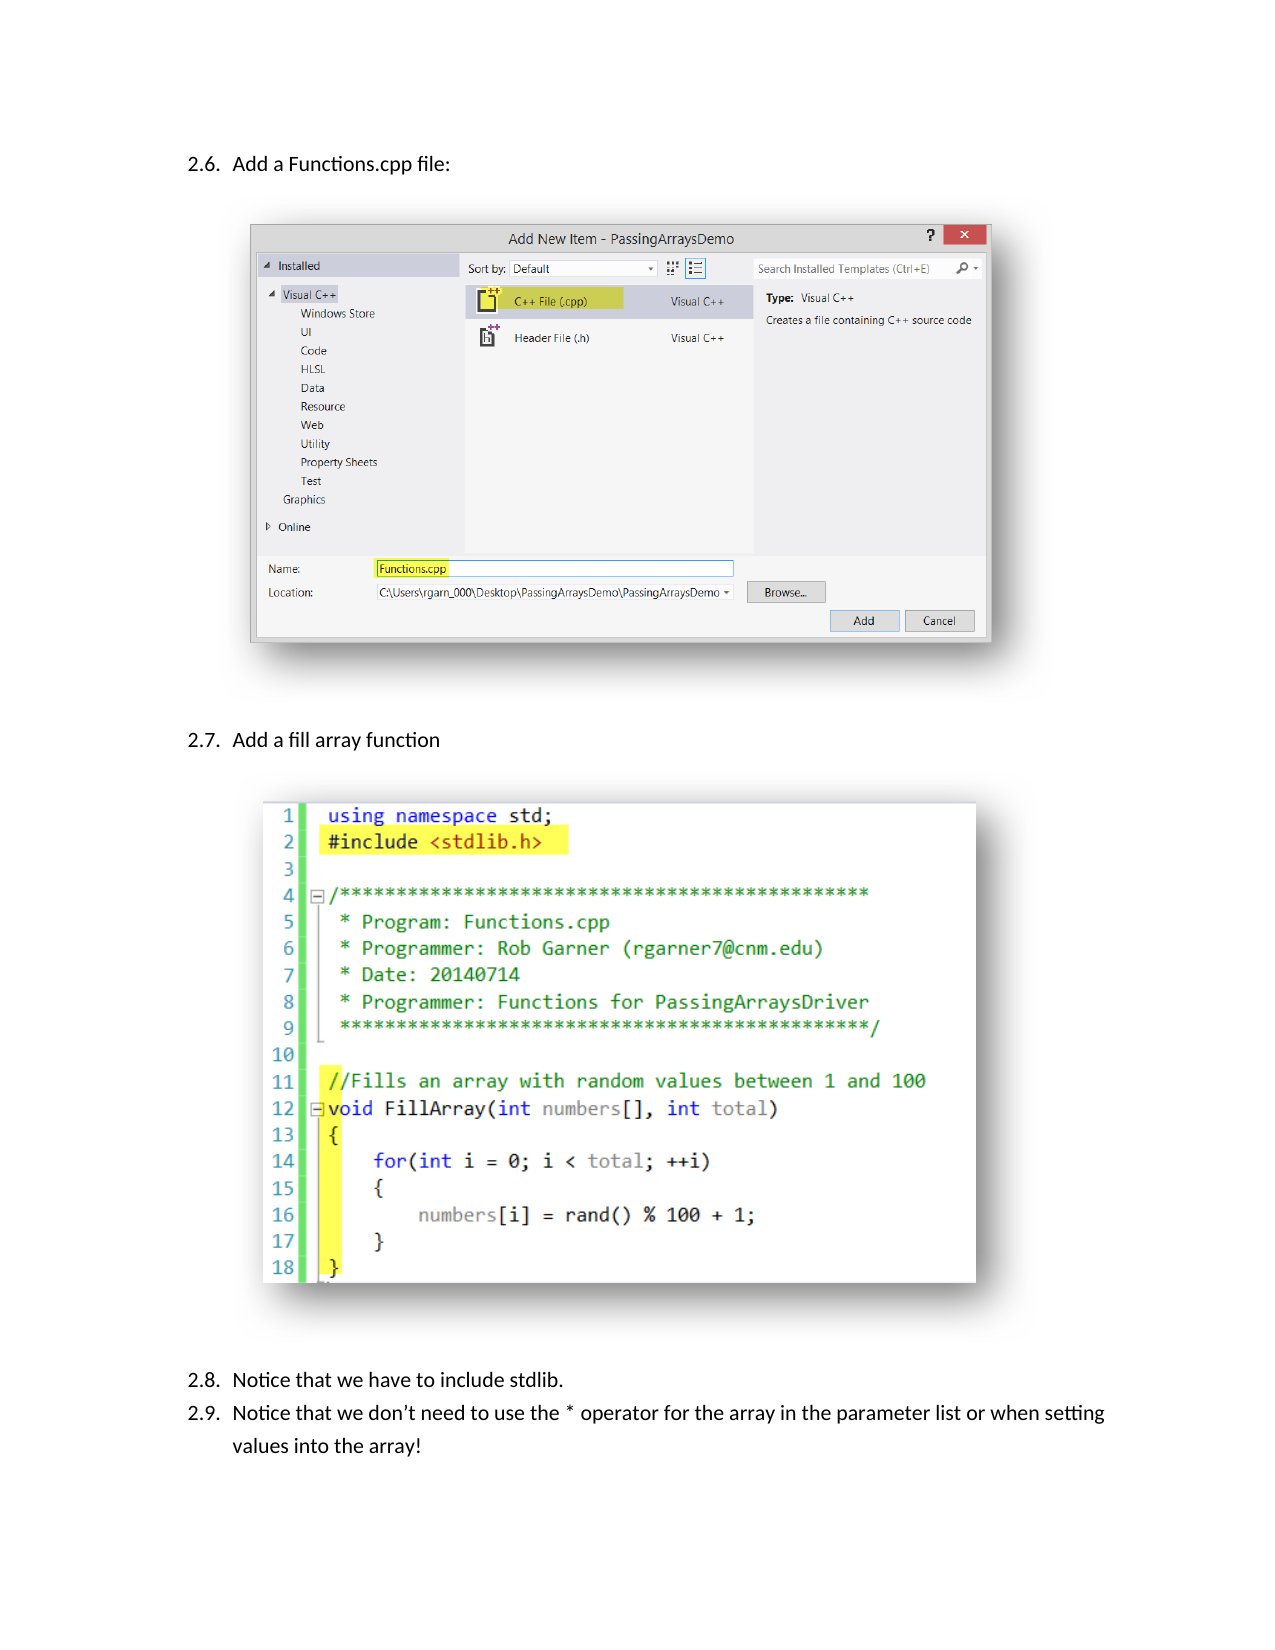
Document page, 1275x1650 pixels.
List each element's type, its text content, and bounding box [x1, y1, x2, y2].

list Add a Functions.cpp file: [187, 150, 1125, 177]
list Notice that we don’t need to use the * operator for the array in the parameter list or when setting values into the array! [187, 1399, 1125, 1459]
picture [263, 801, 976, 1283]
list Notice that we have to include stdlib. [187, 1366, 1125, 1392]
picture [250, 224, 992, 643]
list Add a fill array function [187, 727, 1125, 753]
